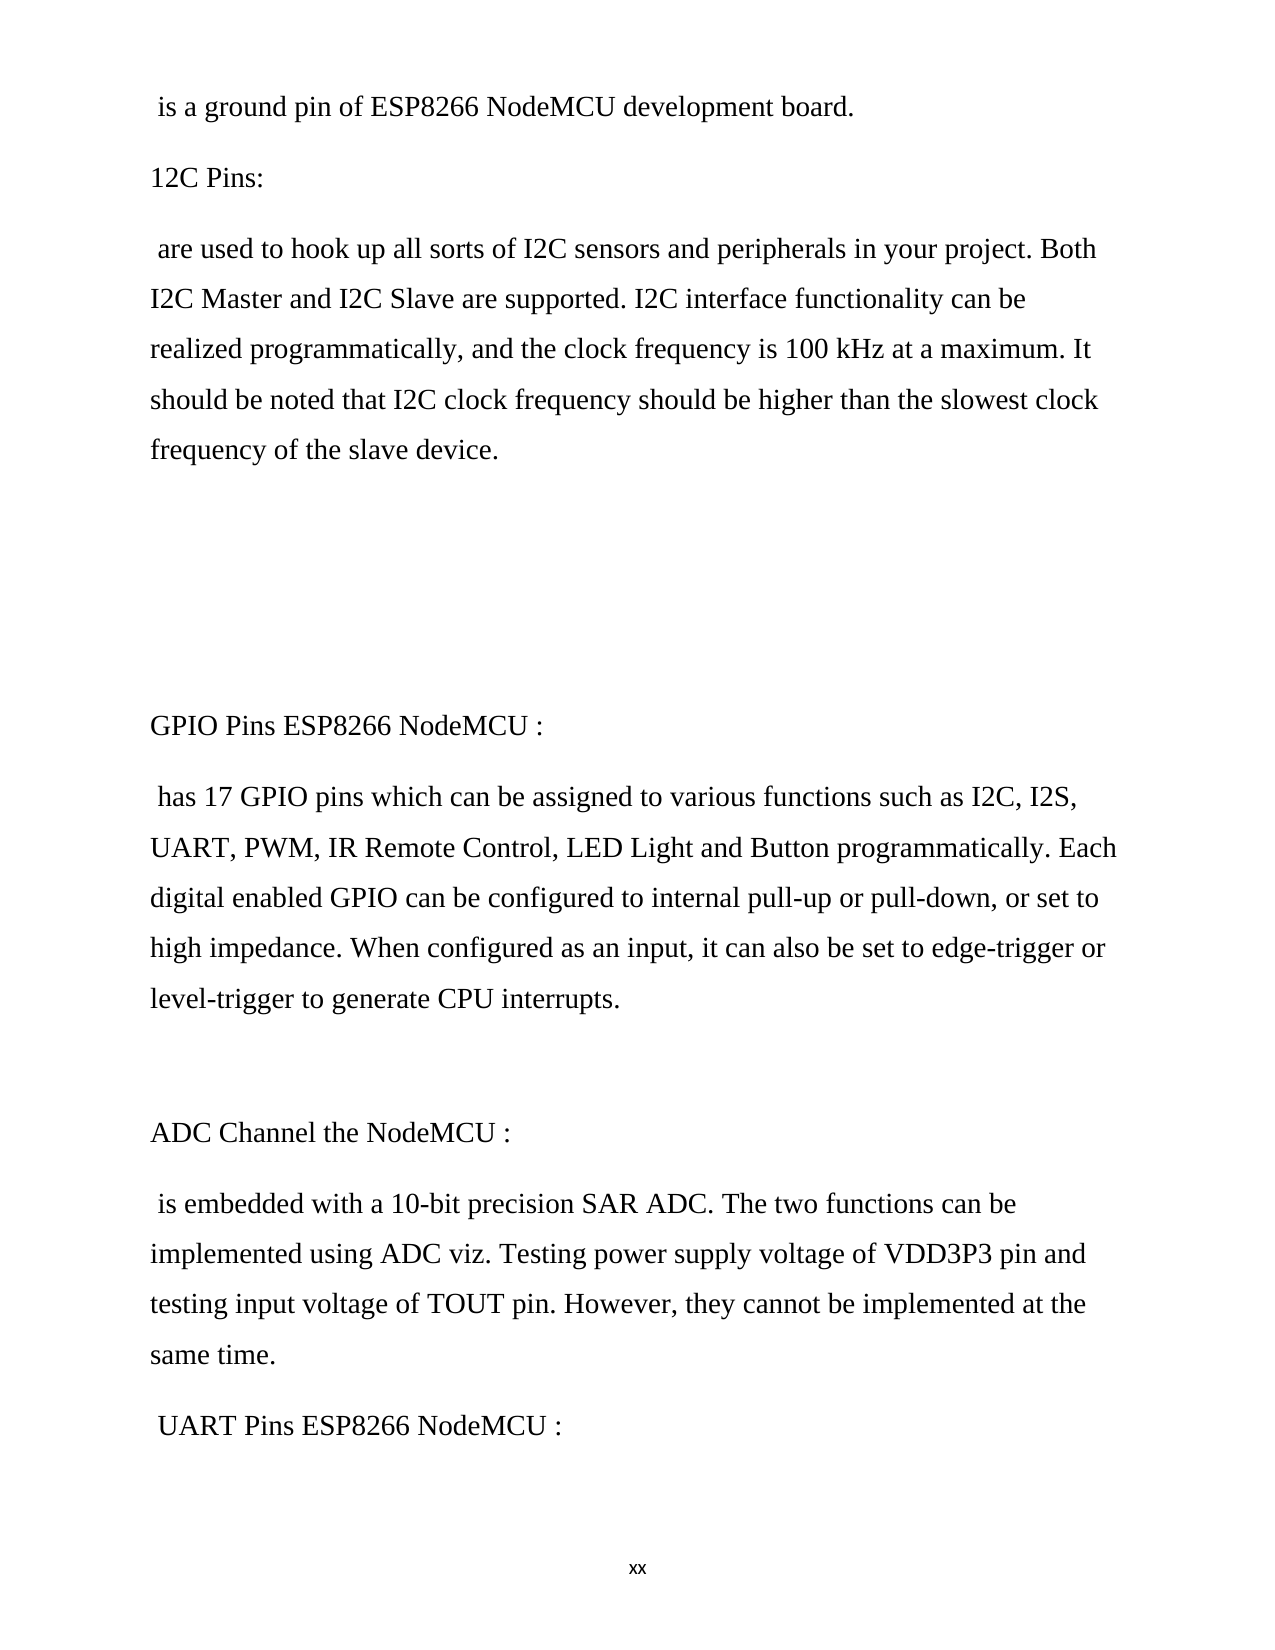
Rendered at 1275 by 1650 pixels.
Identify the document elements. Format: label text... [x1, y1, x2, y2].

text ADC Channel the NodeMCU : [150, 1115, 1125, 1148]
text 12C Pins: [150, 160, 1125, 193]
text are used to hook up all sorts of I2C sensors and peripherals in your project. Both I2C Master and I2C Slave are supported. I2C interface functionality can be realized programmatically, and the clock frequency is 100 kHz at a maximum. It should be noted that I2C clock frequency should be higher than the slowest clock frequency of the slave device. [150, 231, 1125, 466]
text UART Pins ESP8266 NodeMCU : [150, 1408, 1125, 1442]
text GPIO Pins ESP8266 NodeMCU : [150, 708, 1125, 742]
text is embedded with a 10-bit precision SAR ADC. The two functions can be implemented using ADC viz. Testing power supply voltage of VDD3P3 pin and testing input voltage of TOUT pin. However, they cannot be implemented at the same time. [150, 1186, 1125, 1370]
text has 17 GPIO pins which can be assigned to various functions such as I2C, I2S, UART, PWM, IR Remote Control, LED Light and Button programmatically. Each digital enabled GPIO can be configured to internal pull-up or pull-down, or set to high impedance. When configured as an input, it can also be set to edge-trigger or level-trigger to generate CPU interrupts. [150, 779, 1125, 1014]
text is a ground pin of ESP8266 NodeMCU development board. [150, 89, 1125, 122]
